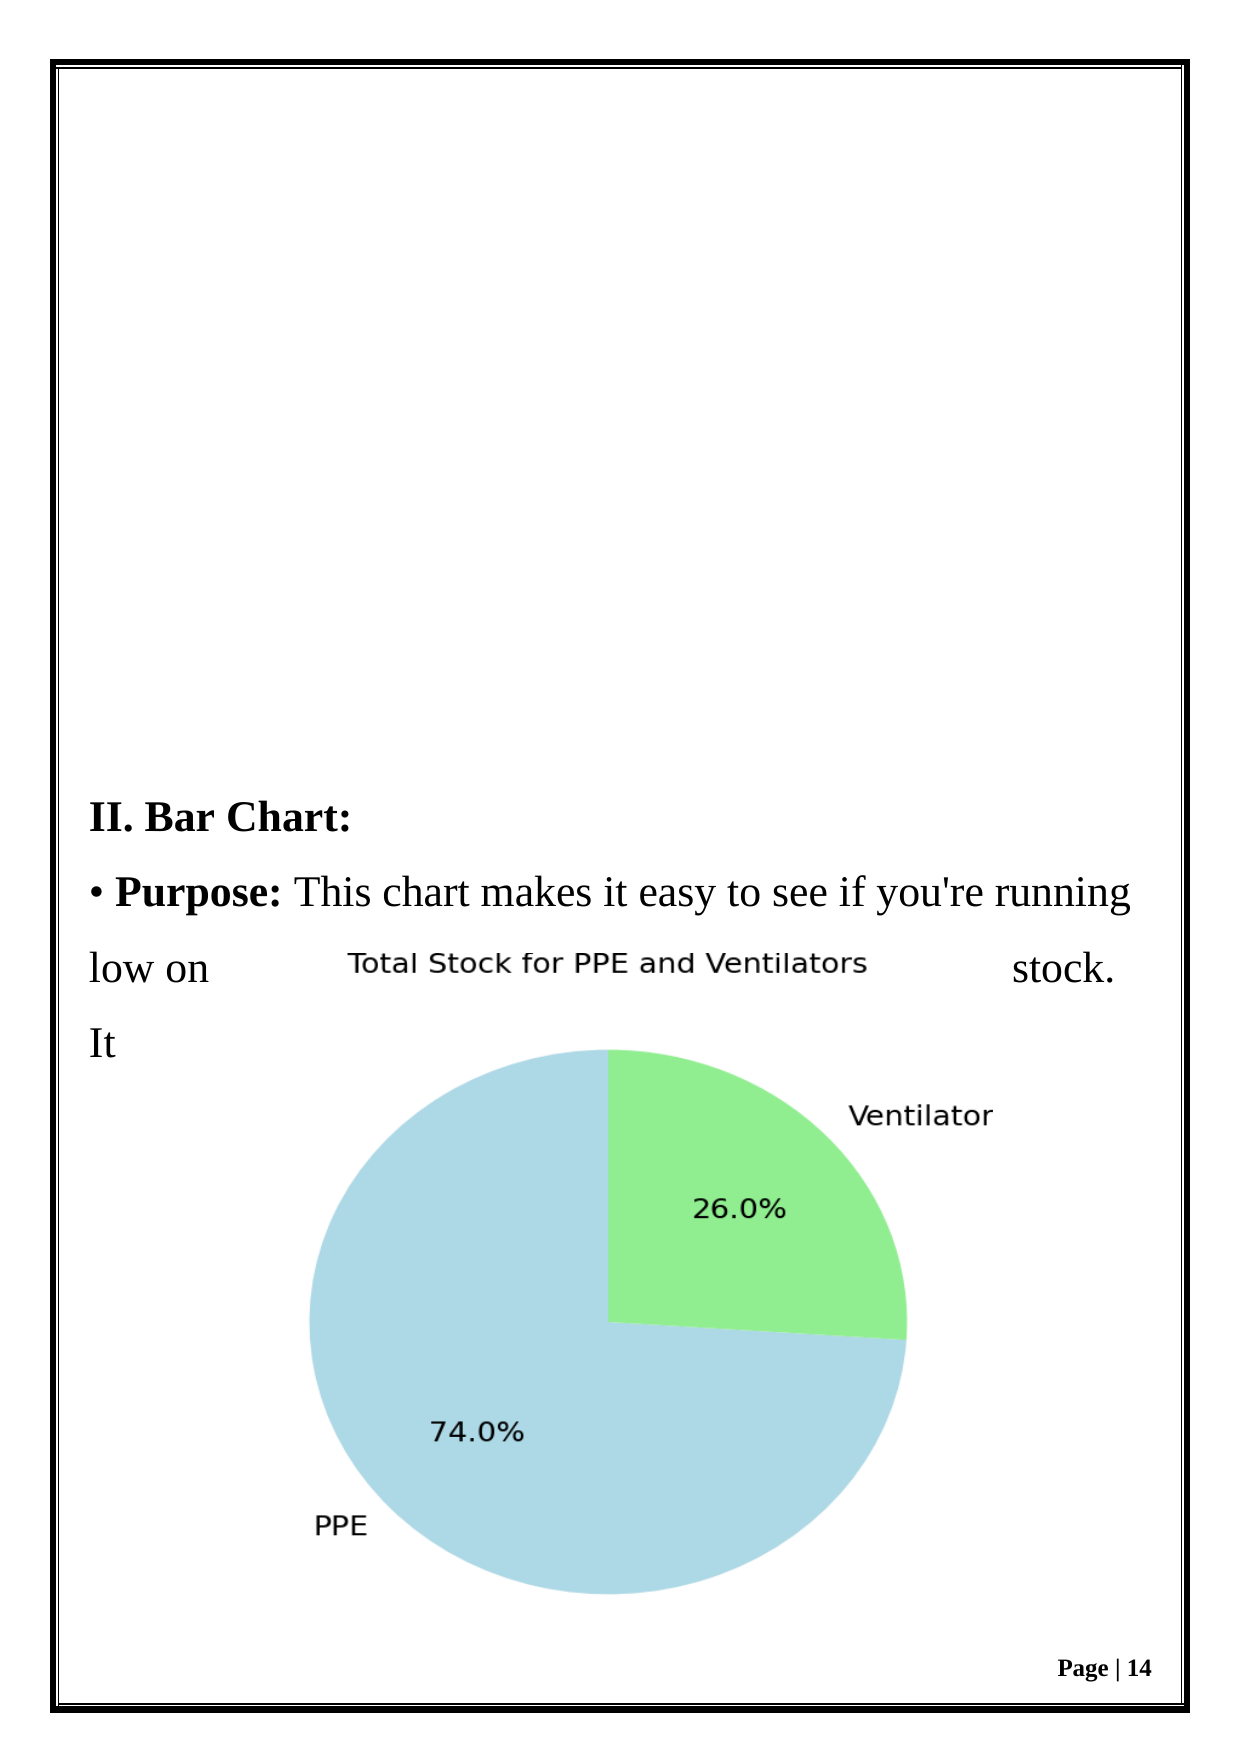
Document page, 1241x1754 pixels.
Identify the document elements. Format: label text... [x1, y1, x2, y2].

picture [247, 953, 993, 1616]
text II. Bar Chart: • Purpose: This chart makes it easy to see if you're running low on stock. It compares the current amount of inventory with the level at which you need to order more. • Data Representation: [89, 791, 1152, 1067]
